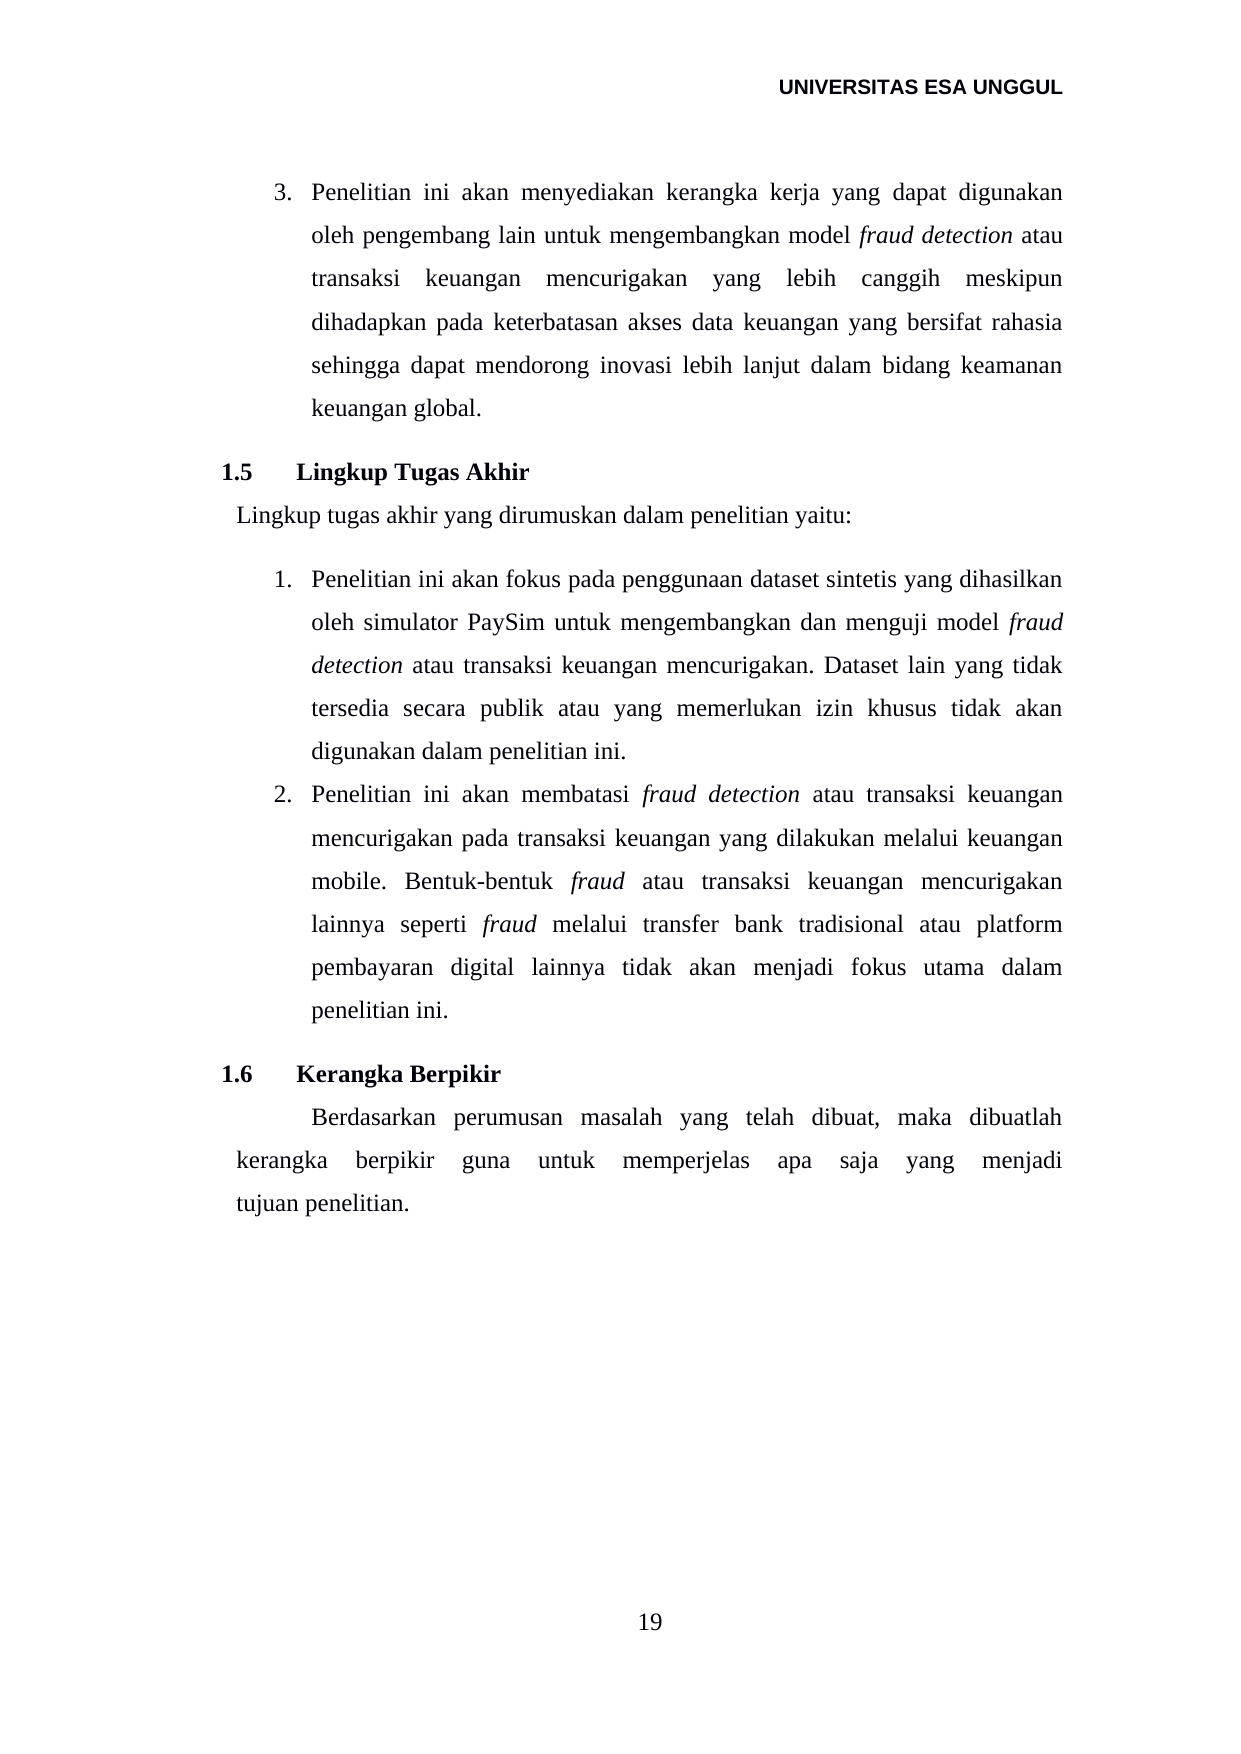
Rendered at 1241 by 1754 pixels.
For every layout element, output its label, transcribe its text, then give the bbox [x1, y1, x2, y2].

list Penelitian ini akan menyediakan kerangka kerja yang dapat digunakan oleh pengembang lain untuk mengembangkan model fraud detection atau transaksi keuangan mencurigakan yang lebih canggih meskipun dihadapkan pada keterbatasan akses data keuangan yang bersifat rahasia sehingga dapat mendorong inovasi lebih lanjut dalam bidang keamanan keuangan global. [274, 177, 1063, 422]
subtitle Kerangka Berpikir [221, 1059, 1063, 1088]
text Lingkup tugas akhir yang dirumuskan dalam penelitian yaitu: [236, 500, 1063, 529]
list Penelitian ini akan fokus pada penggunaan dataset sintetis yang dihasilkan oleh simulator PaySim untuk mengembangkan dan menguji model fraud detection atau transaksi keuangan mencurigakan. Dataset lain yang tidak tersedia secara publik atau yang memerlukan izin khusus tidak akan digunakan dalam penelitian ini. [274, 564, 1063, 765]
list Penelitian ini akan membatasi fraud detection atau transaksi keuangan mencurigakan pada transaksi keuangan yang dilakukan melalui keuangan mobile. Bentuk-bentuk fraud atau transaksi keuangan mencurigakan lainnya seperti fraud melalui transfer bank tradisional atau platform pembayaran digital lainnya tidak akan menjadi fokus utama dalam penelitian ini. [274, 779, 1063, 1024]
text Berdasarkan perumusan masalah yang telah dibuat, maka dibuatlah kerangka berpikir guna untuk memperjelas apa saja yang menjadi tujuan penelitian. [236, 1102, 1063, 1217]
subtitle Lingkup Tugas Akhir [221, 457, 1063, 486]
